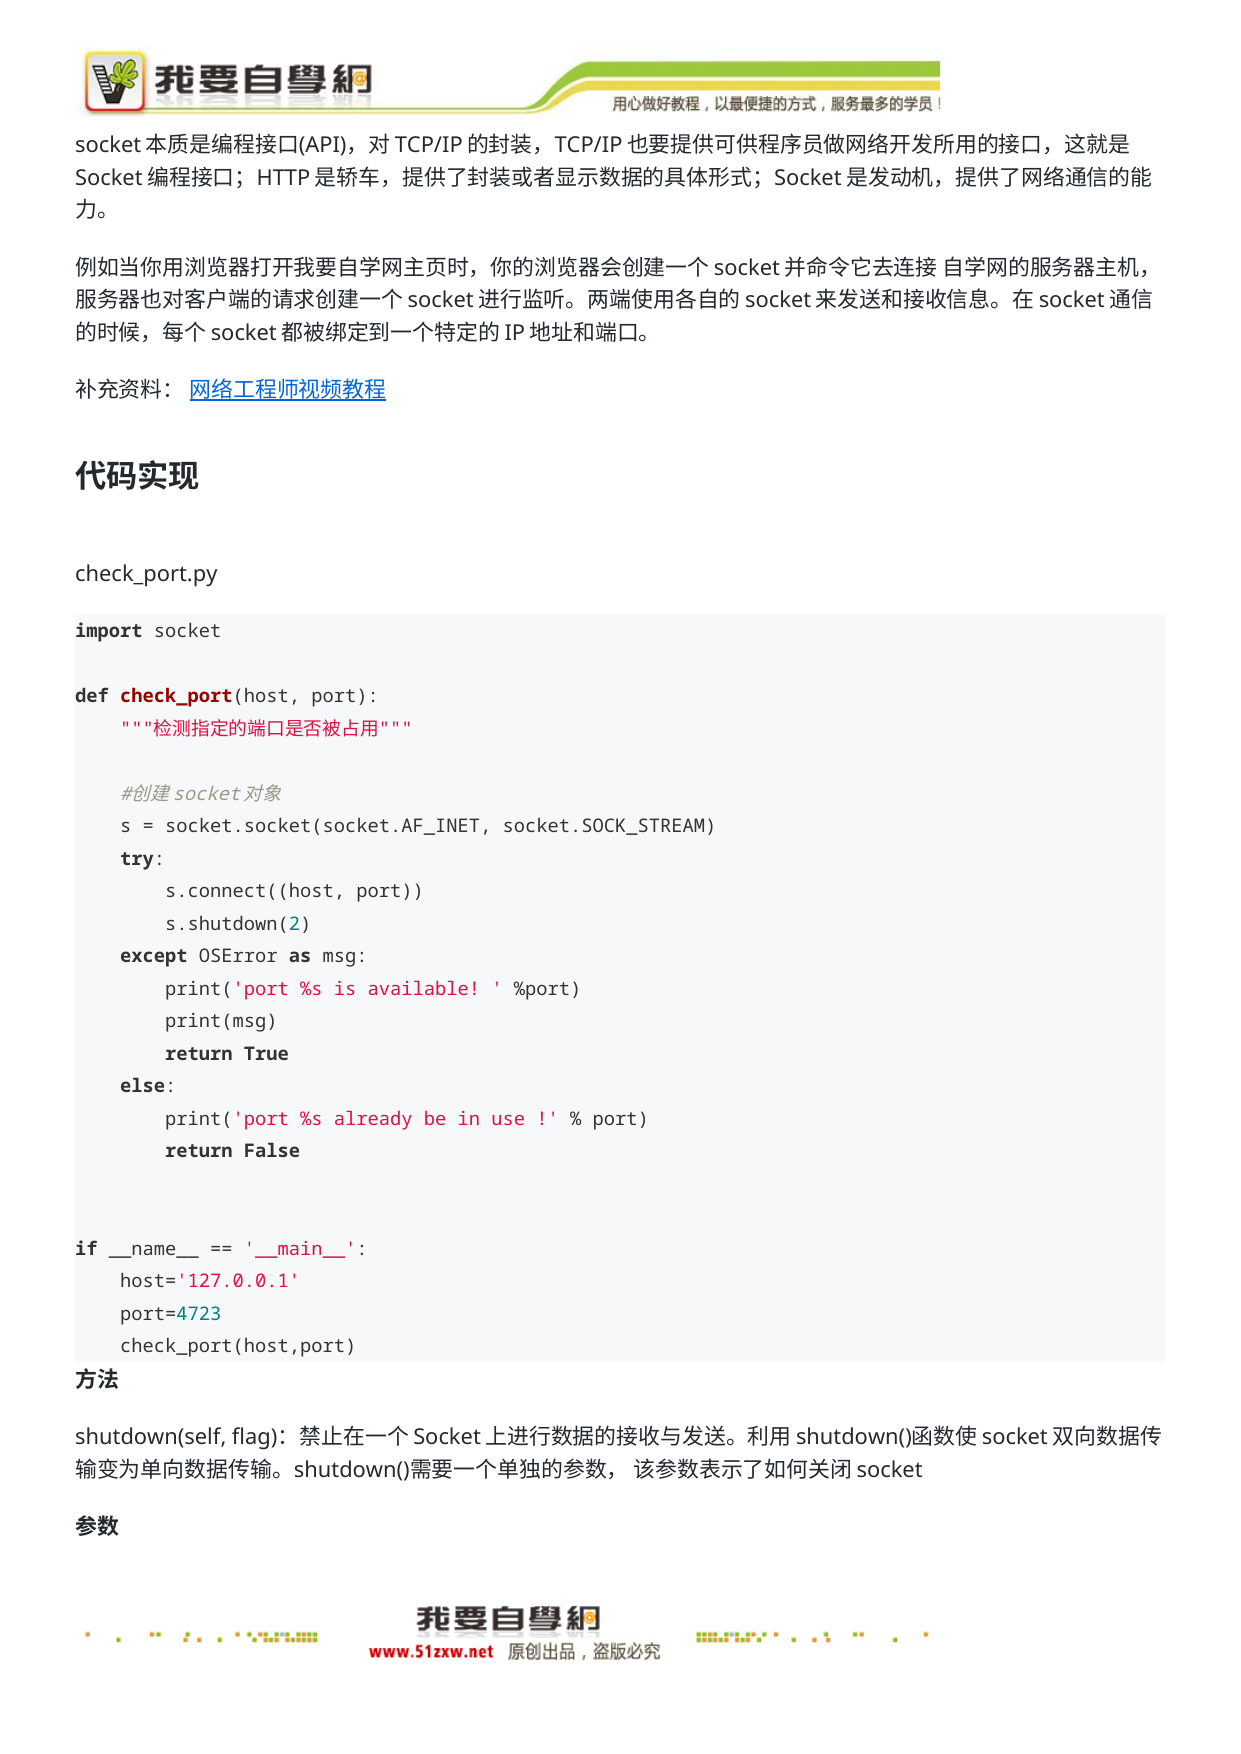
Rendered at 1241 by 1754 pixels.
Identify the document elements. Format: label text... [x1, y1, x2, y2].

text """检测指定的端口是否被占用""" [75, 711, 1165, 744]
text def check_port(host, port): [75, 679, 1165, 711]
text s = socket.socket(socket.AF_INET, socket.SOCK_STREAM) [75, 809, 1165, 841]
text host='127.0.0.1' [75, 1264, 1165, 1296]
text 参数 [75, 1509, 1165, 1541]
text if __name__ == '__main__': [75, 1231, 1165, 1264]
text 方法 [75, 1361, 1165, 1394]
text except OSError as msg: [75, 939, 1165, 971]
text try: [75, 841, 1165, 874]
text socket本质是编程接口(API)，对TCP/IP的封装，TCP/IP也要提供可供程序员做网络开发所用的接口，这就是Socket编程接口；HTTP是轿车，提供了封装或者显示数据的具体形式；Socket是发动机，提供了网络通信的能力。 [75, 127, 1165, 224]
text 例如当你用浏览器打开我要自学网主页时，你的浏览器会创建一个socket并命令它去连接 自学网的服务器主机，服务器也对客户端的请求创建一个socket进行监听。两端使用各自的socket来发送和接收信息。在socket通信的时候，每个socket都被绑定到一个特定的IP地址和端口。 [75, 249, 1165, 347]
text check_port(host,port) [75, 1329, 1165, 1361]
text import socket [75, 614, 1165, 646]
text port=4723 [75, 1296, 1165, 1329]
text else: [75, 1069, 1165, 1101]
text 补充资料： 网络工程师视频教程 [75, 372, 1165, 404]
text shutdown(self, flag)：禁止在一个Socket上进行数据的接收与发送。利用shutdown()函数使socket双向数据传输变为单向数据传输。shutdown()需要一个单独的参数， 该参数表示了如何关闭socket [75, 1419, 1165, 1484]
text s.connect((host, port)) [75, 874, 1165, 906]
subtitle 代码实现 [75, 442, 1165, 507]
picture [75, 1598, 940, 1668]
text print('port %s already be in use !' % port) [75, 1101, 1165, 1134]
text return False [75, 1134, 1165, 1166]
text check_port.py [75, 556, 1165, 589]
text #创建socket对象 [75, 776, 1165, 809]
text print('port %s is available! ' %port) [75, 971, 1165, 1004]
text s.shutdown(2) [75, 906, 1165, 939]
text print(msg) [75, 1004, 1165, 1036]
text return True [75, 1036, 1165, 1069]
picture [75, 46, 941, 116]
